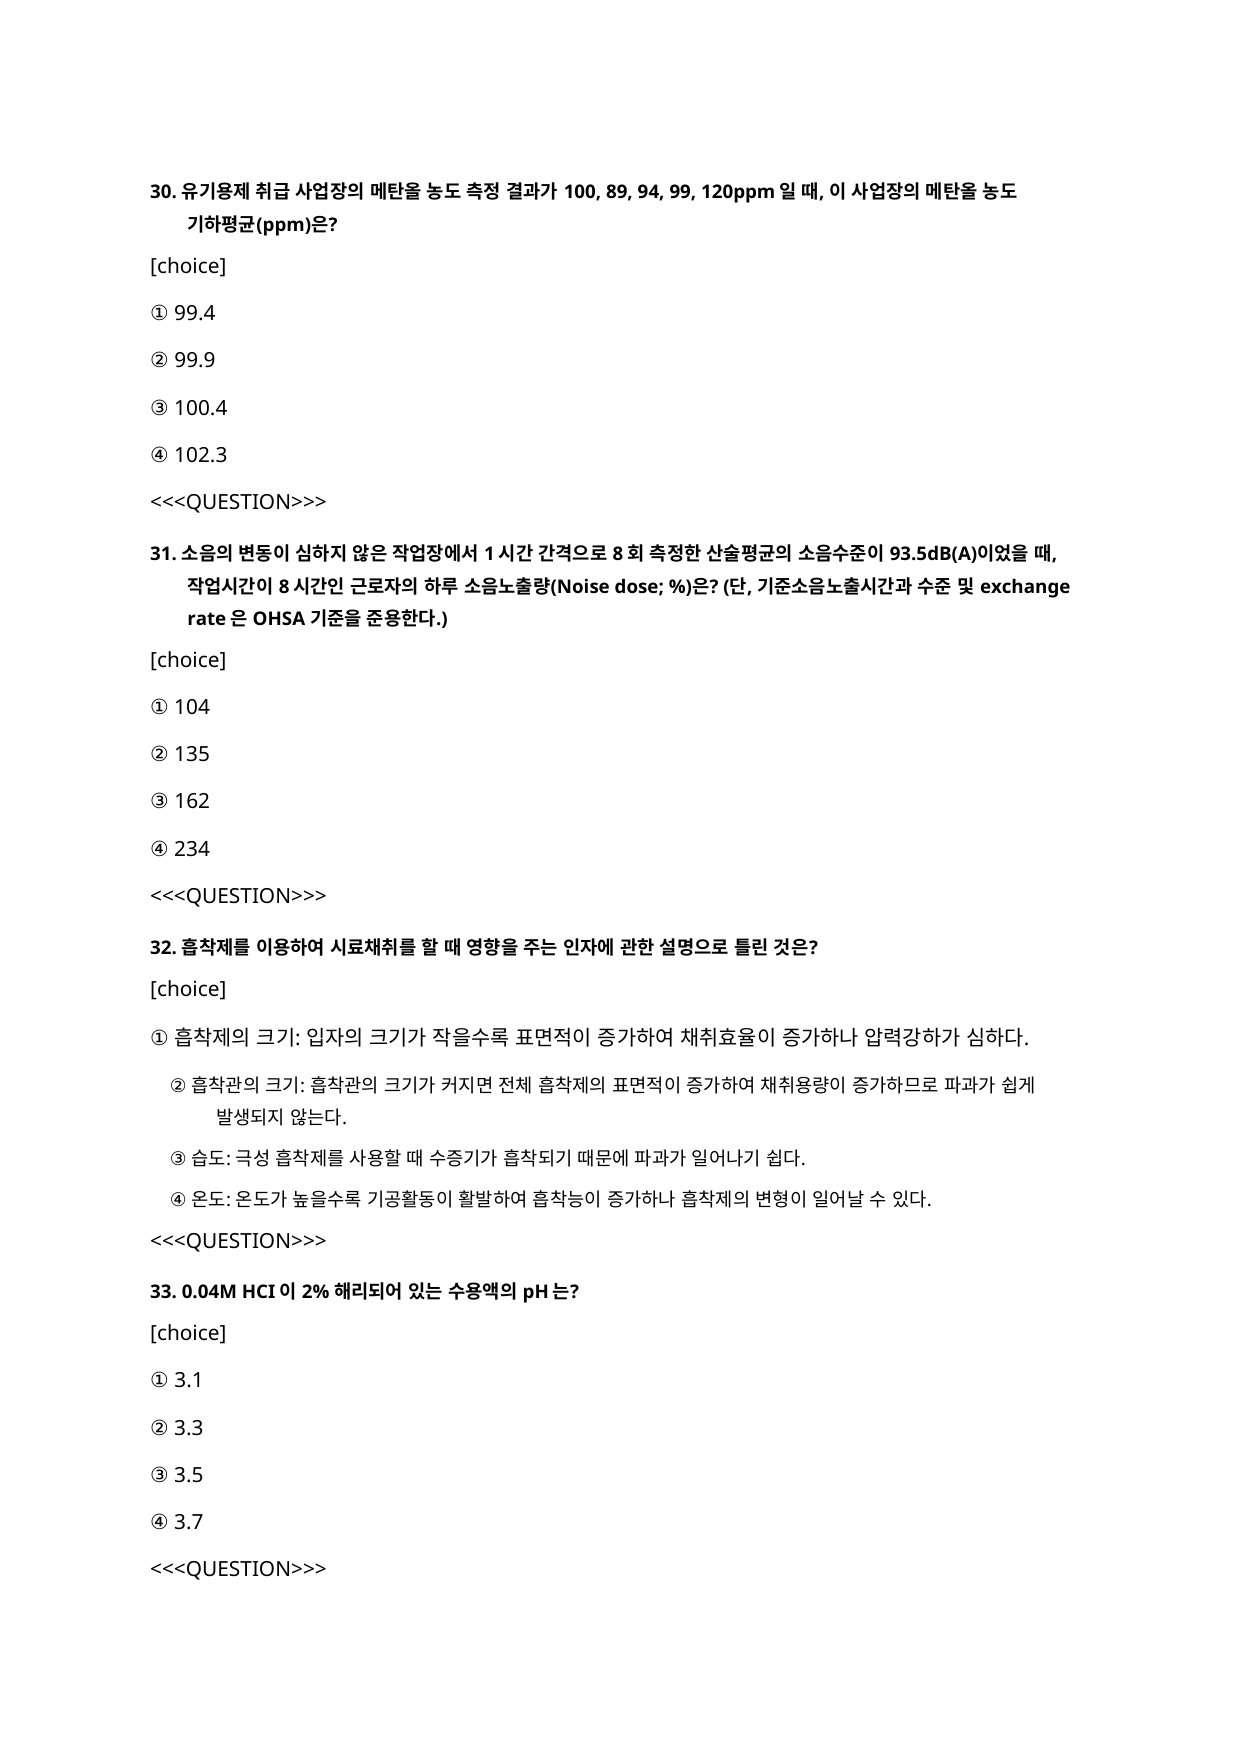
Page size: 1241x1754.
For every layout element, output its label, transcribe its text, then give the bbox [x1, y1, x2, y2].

text ② 99.9 [150, 345, 1090, 374]
text [choice] [150, 1318, 1090, 1347]
text 30. 유기용제 취급 사업장의 메탄올 농도 측정 결과가 100, 89, 94, 99, 120ppm일 때, 이 사업장의 메탄올 농도 기하평균(ppm)은? [150, 177, 1090, 237]
text ① 3.1 [150, 1365, 1090, 1394]
text <<<QUESTION>>> [150, 487, 1090, 516]
text ② 3.3 [150, 1413, 1090, 1441]
text <<<QUESTION>>> [150, 1554, 1090, 1583]
text ① 흡착제의 크기: 입자의 크기가 작을수록 표면적이 증가하여 채취효율이 증가하나 압력강하가 심하다. [150, 1021, 1090, 1051]
text 32. 흡착제를 이용하여 시료채취를 할 때 영향을 주는 인자에 관한 설명으로 틀린 것은? [150, 933, 1090, 960]
text ③ 3.5 [150, 1460, 1090, 1488]
text ② 135 [150, 739, 1090, 768]
text [choice] [150, 645, 1090, 673]
text ③ 습도: 극성 흡착제를 사용할 때 수증기가 흡착되기 때문에 파과가 일어나기 쉽다. [150, 1144, 1090, 1171]
text 31. 소음의 변동이 심하지 않은 작업장에서 1시간 간격으로 8회 측정한 산술평균의 소음수준이 93.5dB(A)이었을 때, 작업시간이 8시간인 근로자의 하루 소음노출량(Noise dose; %)은? (단, 기준소음노출시간과 수준 및 exchange rate은 OHSA 기준을 준용한다.) [150, 539, 1090, 631]
text <<<QUESTION>>> [150, 881, 1090, 910]
text 33. 0.04M HCI이 2% 해리되어 있는 수용액의 pH는? [150, 1277, 1090, 1304]
text ④ 3.7 [150, 1507, 1090, 1536]
text <<<QUESTION>>> [150, 1226, 1090, 1254]
text ② 흡착관의 크기: 흡착관의 크기가 커지면 전체 흡착제의 표면적이 증가하여 채취용량이 증가하므로 파과가 쉽게 발생되지 않는다. [150, 1070, 1090, 1130]
text [choice] [150, 974, 1090, 1002]
text ③ 100.4 [150, 393, 1090, 421]
text ① 99.4 [150, 298, 1090, 326]
text ④ 102.3 [150, 440, 1090, 468]
text ④ 234 [150, 834, 1090, 862]
text ① 104 [150, 692, 1090, 721]
text ④ 온도: 온도가 높을수록 기공활동이 활발하여 흡착능이 증가하나 흡착제의 변형이 일어날 수 있다. [150, 1185, 1090, 1212]
text ③ 162 [150, 787, 1090, 815]
text [choice] [150, 251, 1090, 279]
